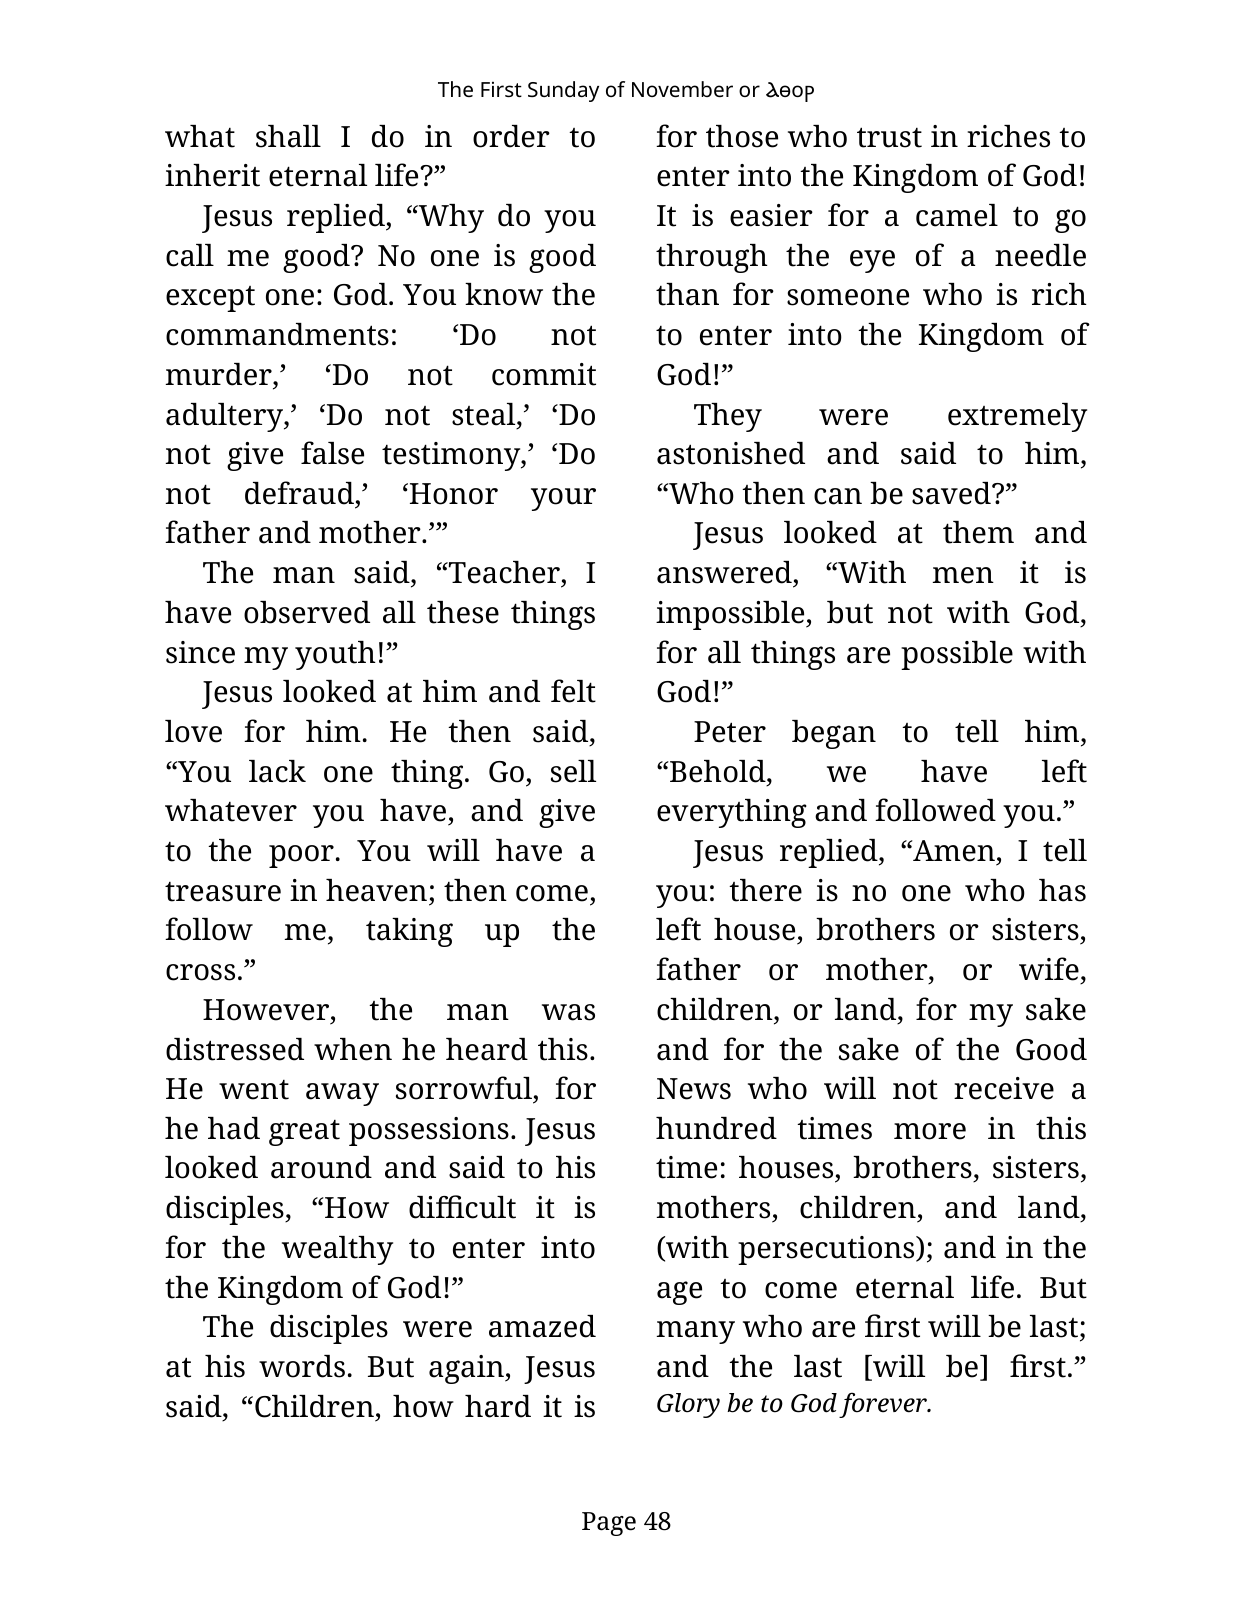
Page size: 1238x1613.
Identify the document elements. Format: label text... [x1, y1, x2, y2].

text Jesus replied, “Amen, I tell you: there is no one who has left house, brothers or sisters, father or mother, or wife, children, or land, for my sake and for the sake of the Good News who will not receive a hundred times more in this time: houses, brothers, sisters, mothers, children, and land, (with persecutions); and in the age to come eternal life. But many who are first will be last; and the last [will be] first.” Glory be to God forever. [656, 830, 1087, 1420]
text However, the man was distressed when he heard this. He went away sorrowful, for he had great possessions. Jesus looked around and said to his disciples, “How difficult it is for the wealthy to enter into the Kingdom of God!” [165, 989, 597, 1307]
text The man said, “Teacher, I have observed all these things since my youth!” [165, 552, 597, 672]
text Peter began to tell him, “Behold, we have left everything and followed you.” [656, 711, 1087, 830]
text The disciples were amazed at his words. But again, Jesus said, “Children, how hard it is for those who trust in riches to enter into the Kingdom of God! It is easier for a camel to go through the eye of a needle than for someone who is rich to enter into the Kingdom of God!” [165, 1307, 597, 1426]
text The disciples were amazed at his words. But again, Jesus said, “Children, how hard it is for those who trust in riches to enter into the Kingdom of God! It is easier for a camel to go through the eye of a needle than for someone who is rich to enter into the Kingdom of God!” [656, 116, 1087, 394]
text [165, 116, 597, 195]
text Jesus replied, “Why do you call me good? No one is good except one: God. You know the commandments: ‘Do not murder,’ ‘Do not commit adultery,’ ‘Do not steal,’ ‘Do not give false testimony,’ ‘Do not defraud,’ ‘Honor your father and mother.’” [165, 195, 597, 552]
text Jesus looked at them and answered, “With men it is impossible, but not with God, for all things are possible with God!” [656, 513, 1087, 711]
text Jesus looked at him and felt love for him. He then said, “You lack one thing. Go, sell whatever you have, and give to the poor. You will have a treasure in heaven; then come, follow me, taking up the cross.” [165, 672, 597, 989]
text They were extremely astonished and said to him, “Who then can be saved?” [656, 394, 1087, 513]
